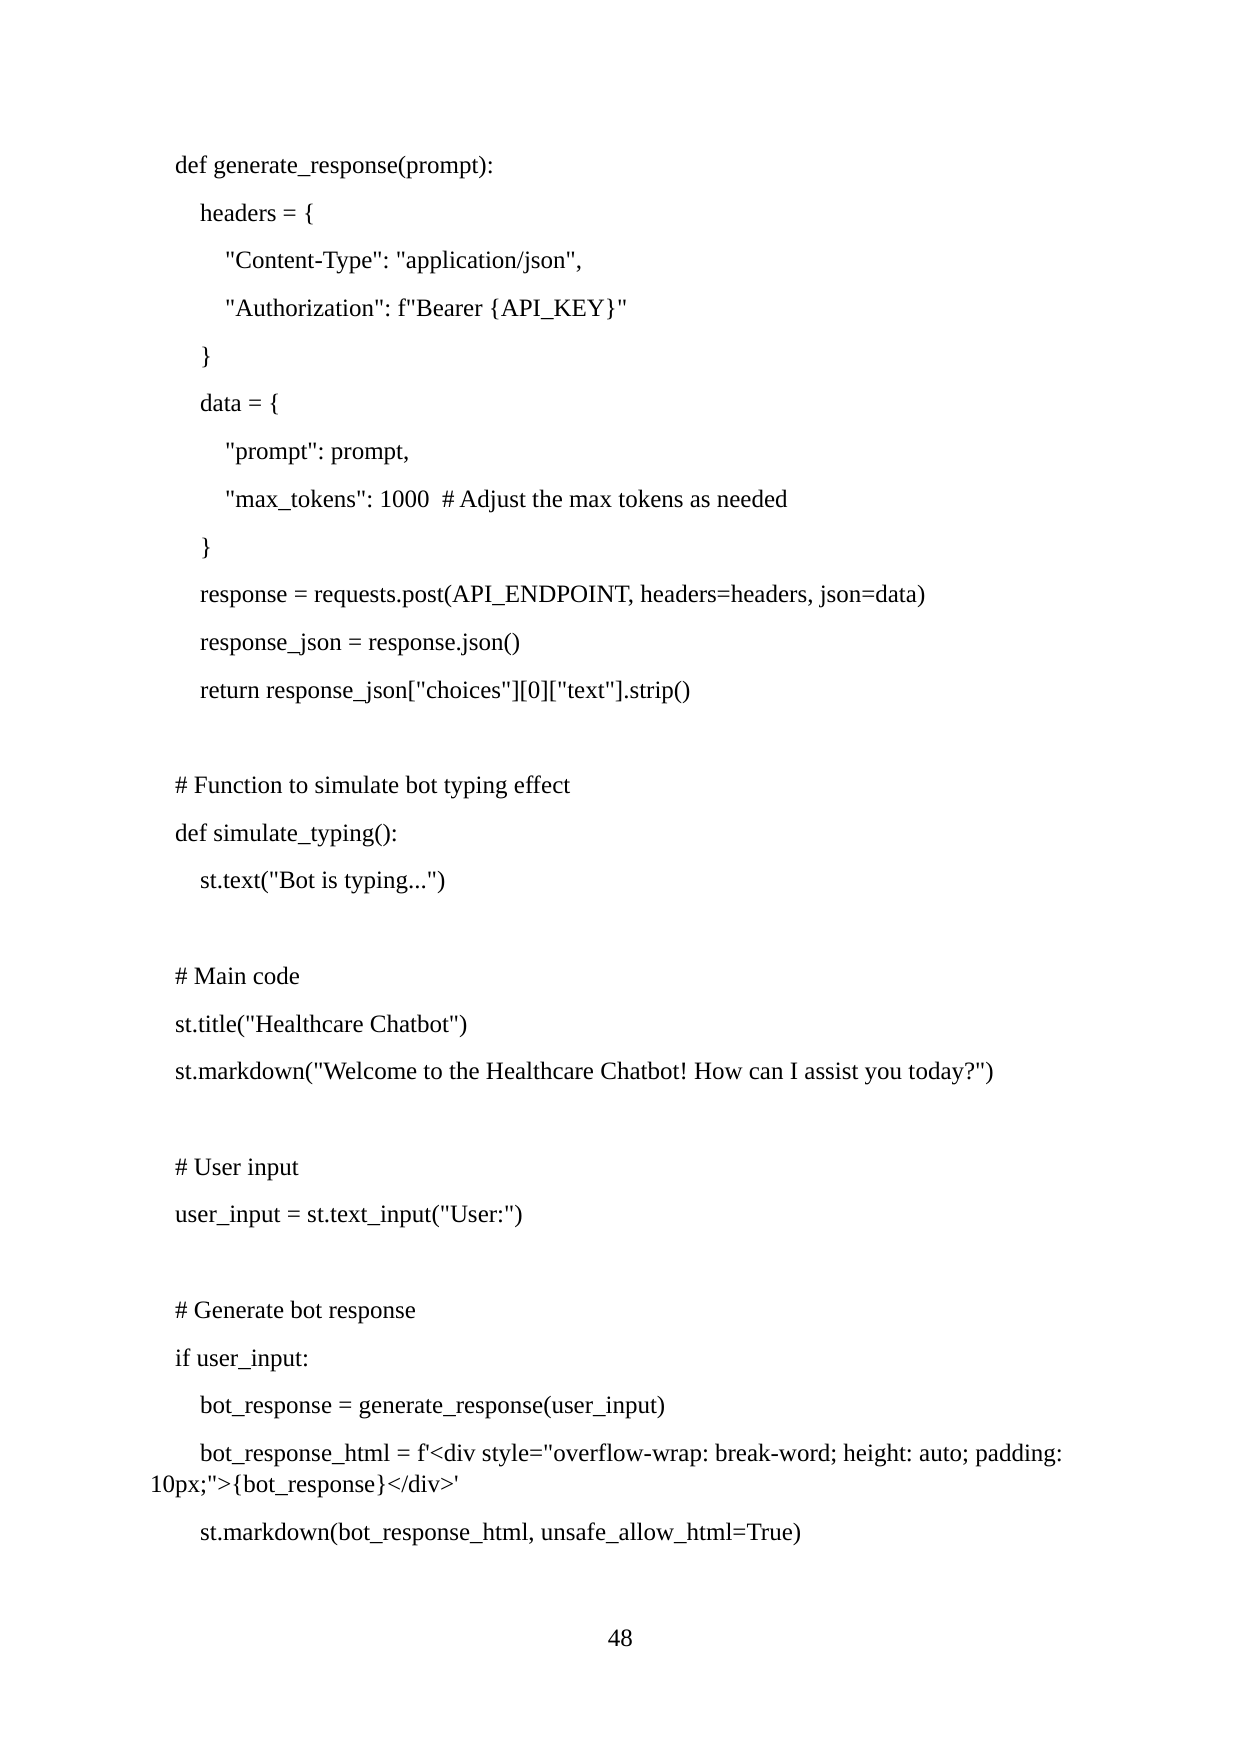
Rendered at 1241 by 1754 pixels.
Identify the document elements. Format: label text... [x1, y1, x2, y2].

text st.markdown(bot_response_html, unsafe_allow_html=True) [150, 1517, 1090, 1546]
text headers = { [150, 198, 1090, 226]
text response_json = response.json() [150, 627, 1090, 656]
text "Authorization": f"Bearer {API_KEY}" [150, 293, 1090, 322]
text def generate_response(prompt): [150, 150, 1090, 179]
text } [150, 532, 1090, 560]
text st.markdown("Welcome to the Healthcare Chatbot! How can I assist you today?") [150, 1056, 1090, 1085]
text if user_input: [150, 1343, 1090, 1371]
text response = requests.post(API_ENDPOINT, headers=headers, json=data) [150, 579, 1090, 608]
text def simulate_typing(): [150, 818, 1090, 847]
text "prompt": prompt, [150, 436, 1090, 465]
text # User input [150, 1152, 1090, 1181]
text # Main code [150, 961, 1090, 990]
text st.title("Healthcare Chatbot") [150, 1009, 1090, 1037]
text bot_response_html = f'<div style="overflow-wrap: break-word; height: auto; padding: 10px;">{bot_response}</div>' [150, 1438, 1090, 1498]
text user_input = st.text_input("User:") [150, 1199, 1090, 1228]
text # Function to simulate bot typing effect [150, 770, 1090, 799]
text "max_tokens": 1000 # Adjust the max tokens as needed [150, 484, 1090, 513]
text return response_json["choices"][0]["text"].strip() [150, 675, 1090, 703]
text } [150, 341, 1090, 369]
text "Content-Type": "application/json", [150, 245, 1090, 274]
text # Generate bot response [150, 1295, 1090, 1324]
text bot_response = generate_response(user_input) [150, 1390, 1090, 1419]
text st.text("Bot is typing...") [150, 866, 1090, 894]
text data = { [150, 388, 1090, 417]
